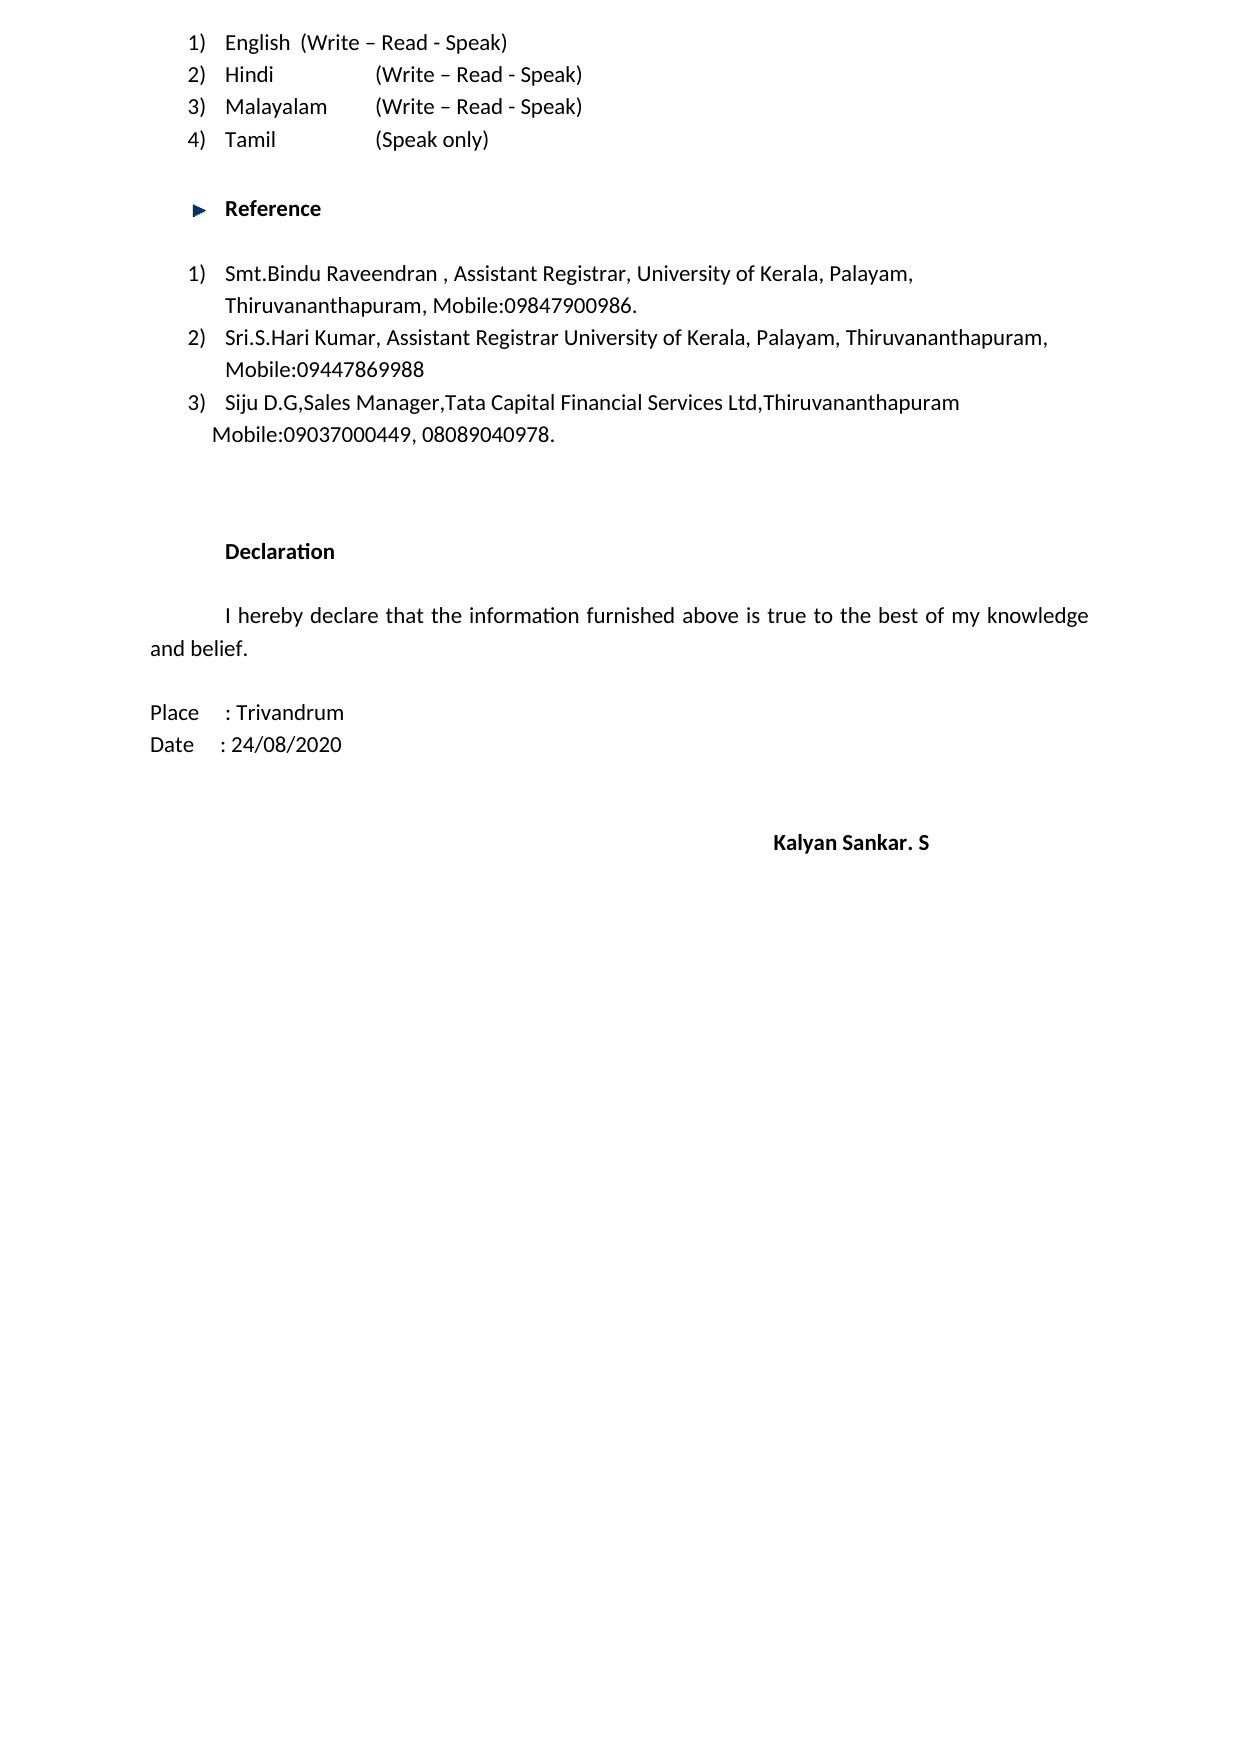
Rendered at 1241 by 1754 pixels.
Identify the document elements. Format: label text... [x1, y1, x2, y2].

picture [188, 200, 206, 217]
text I hereby declare that the information furnished above is true to the best of my knowledge and belief. [150, 602, 1090, 662]
list Sri.S.Hari Kumar, Assistant Registrar University of Kerala, Palayam, Thiruvananthapuram, Mobile:09447869988 [187, 323, 1090, 383]
subtitle Declaration [150, 537, 1090, 565]
list Malayalam (Write – Read - Speak) [187, 92, 1090, 121]
list Tamil (Speak only) [187, 125, 1090, 153]
text Date : 24/08/2020 [150, 730, 1090, 758]
text Mobile:09037000449, 08089040978. [150, 420, 1090, 448]
list English (Write – Read - Speak) [187, 28, 1090, 56]
list Hindi (Write – Read - Speak) [187, 60, 1090, 88]
list Siju D.G,Sales Manager,Tata Capital Financial Services Ltd,Thiruvananthapuram [187, 388, 1090, 416]
list Reference [187, 194, 1090, 223]
list Smt.Bindu Raveendran , Assistant Registrar, University of Kerala, Palayam, Thiruvananthapuram, Mobile:09847900986. [187, 259, 1090, 319]
text Kalyan Sankar. S [150, 795, 1090, 856]
text Place : Trivandrum [150, 698, 1090, 726]
